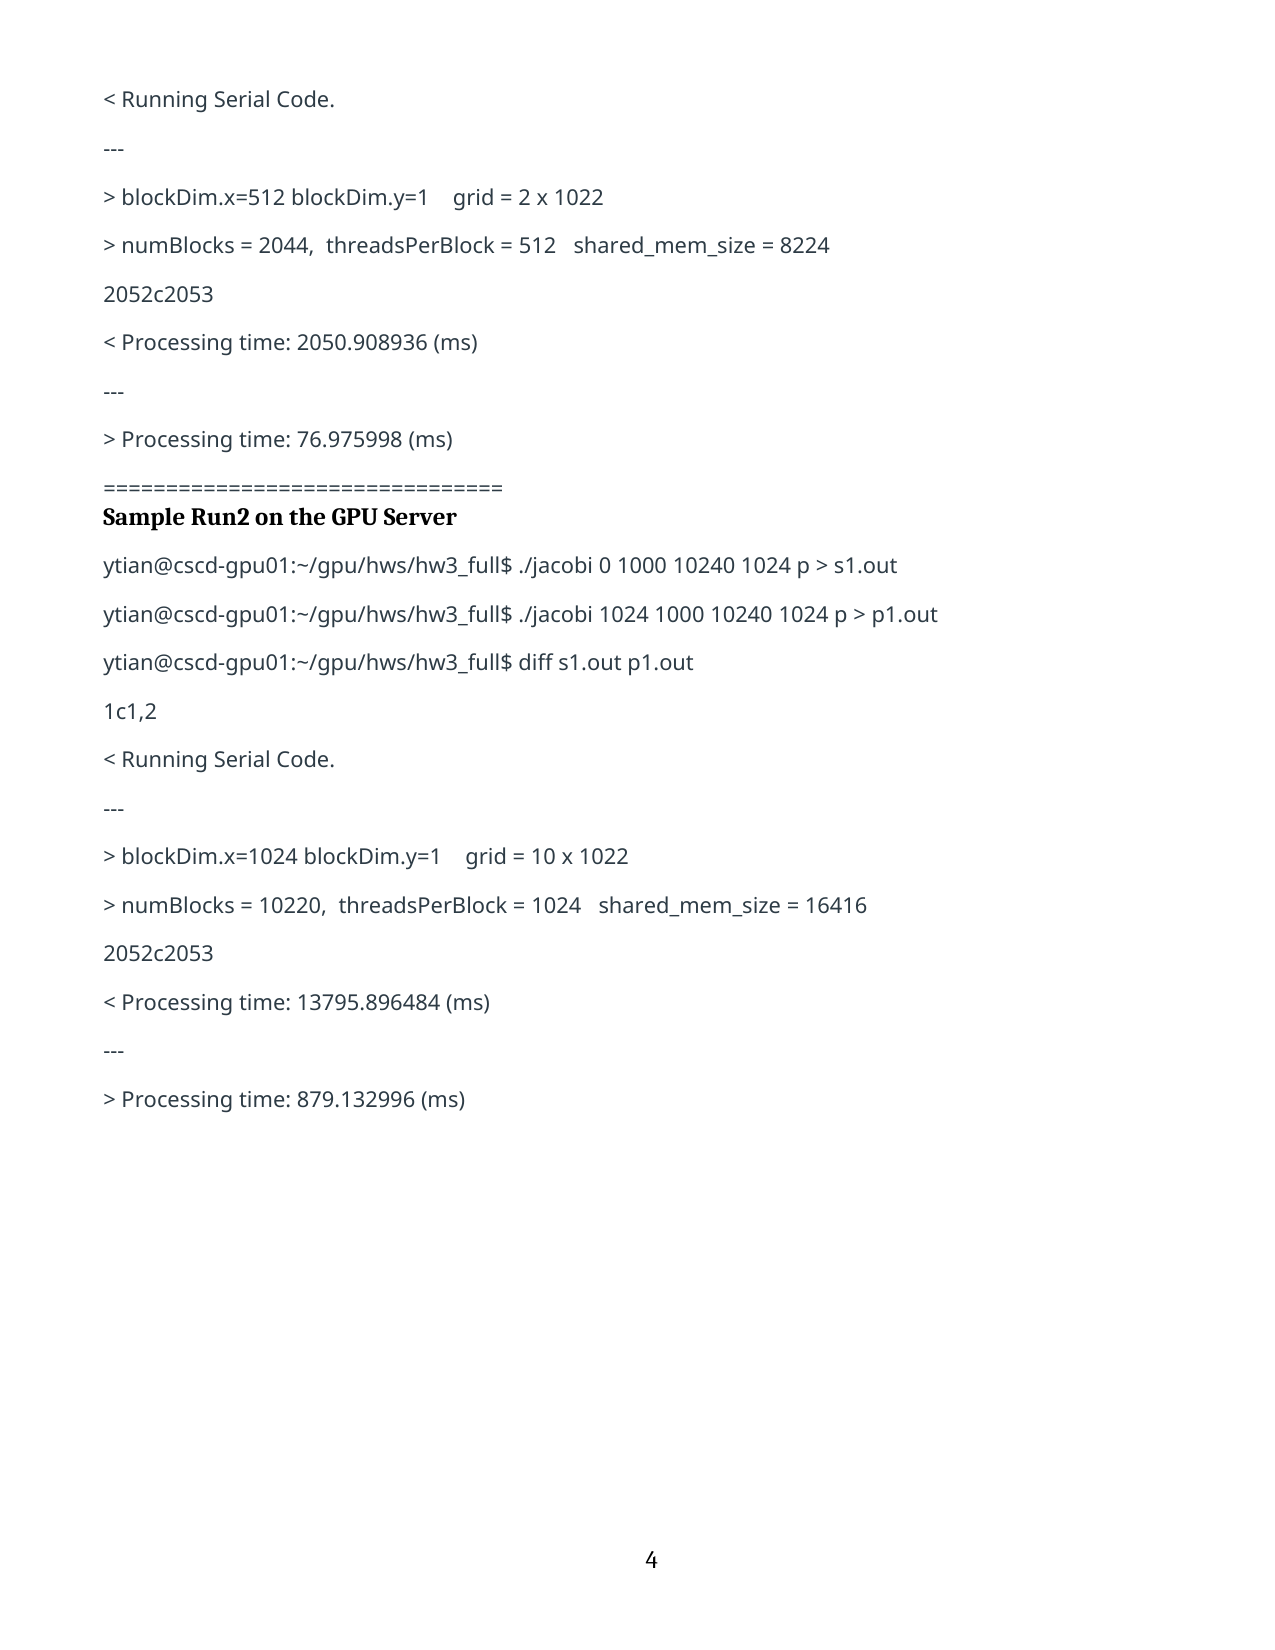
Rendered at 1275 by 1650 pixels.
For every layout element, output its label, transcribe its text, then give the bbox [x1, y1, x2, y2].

text 2052c2053 [103, 278, 1200, 308]
text --- [103, 133, 1200, 163]
text < Running Serial Code. [103, 744, 1200, 774]
text --- [103, 793, 1200, 822]
text 1c1,2 [103, 696, 1200, 725]
text < Processing time: 13795.896484 (ms) [103, 987, 1200, 1017]
text > blockDim.x=1024 blockDim.y=1 grid = 10 x 1022 [103, 841, 1200, 871]
text > blockDim.x=512 blockDim.y=1 grid = 2 x 1022 [103, 181, 1200, 211]
text ytian@cscd-gpu01:~/gpu/hws/hw3_full$ diff s1.out p1.out [103, 647, 1200, 677]
text ================================ [103, 473, 1200, 502]
text Sample Run2 on the GPU Server [103, 502, 1200, 531]
text > Processing time: 76.975998 (ms) [103, 424, 1200, 454]
text ytian@cscd-gpu01:~/gpu/hws/hw3_full$ ./jacobi 1024 1000 10240 1024 p > p1.out [103, 598, 1200, 628]
text < Running Serial Code. [103, 84, 1200, 114]
text > Processing time: 879.132996 (ms) [103, 1084, 1200, 1114]
text < Processing time: 2050.908936 (ms) [103, 327, 1200, 357]
text > numBlocks = 2044, threadsPerBlock = 512 shared_mem_size = 8224 [103, 230, 1200, 260]
text --- [103, 376, 1200, 405]
text > numBlocks = 10220, threadsPerBlock = 1024 shared_mem_size = 16416 [103, 890, 1200, 919]
text --- [103, 1035, 1200, 1065]
text 2052c2053 [103, 938, 1200, 968]
text ytian@cscd-gpu01:~/gpu/hws/hw3_full$ ./jacobi 0 1000 10240 1024 p > s1.out [103, 550, 1200, 580]
